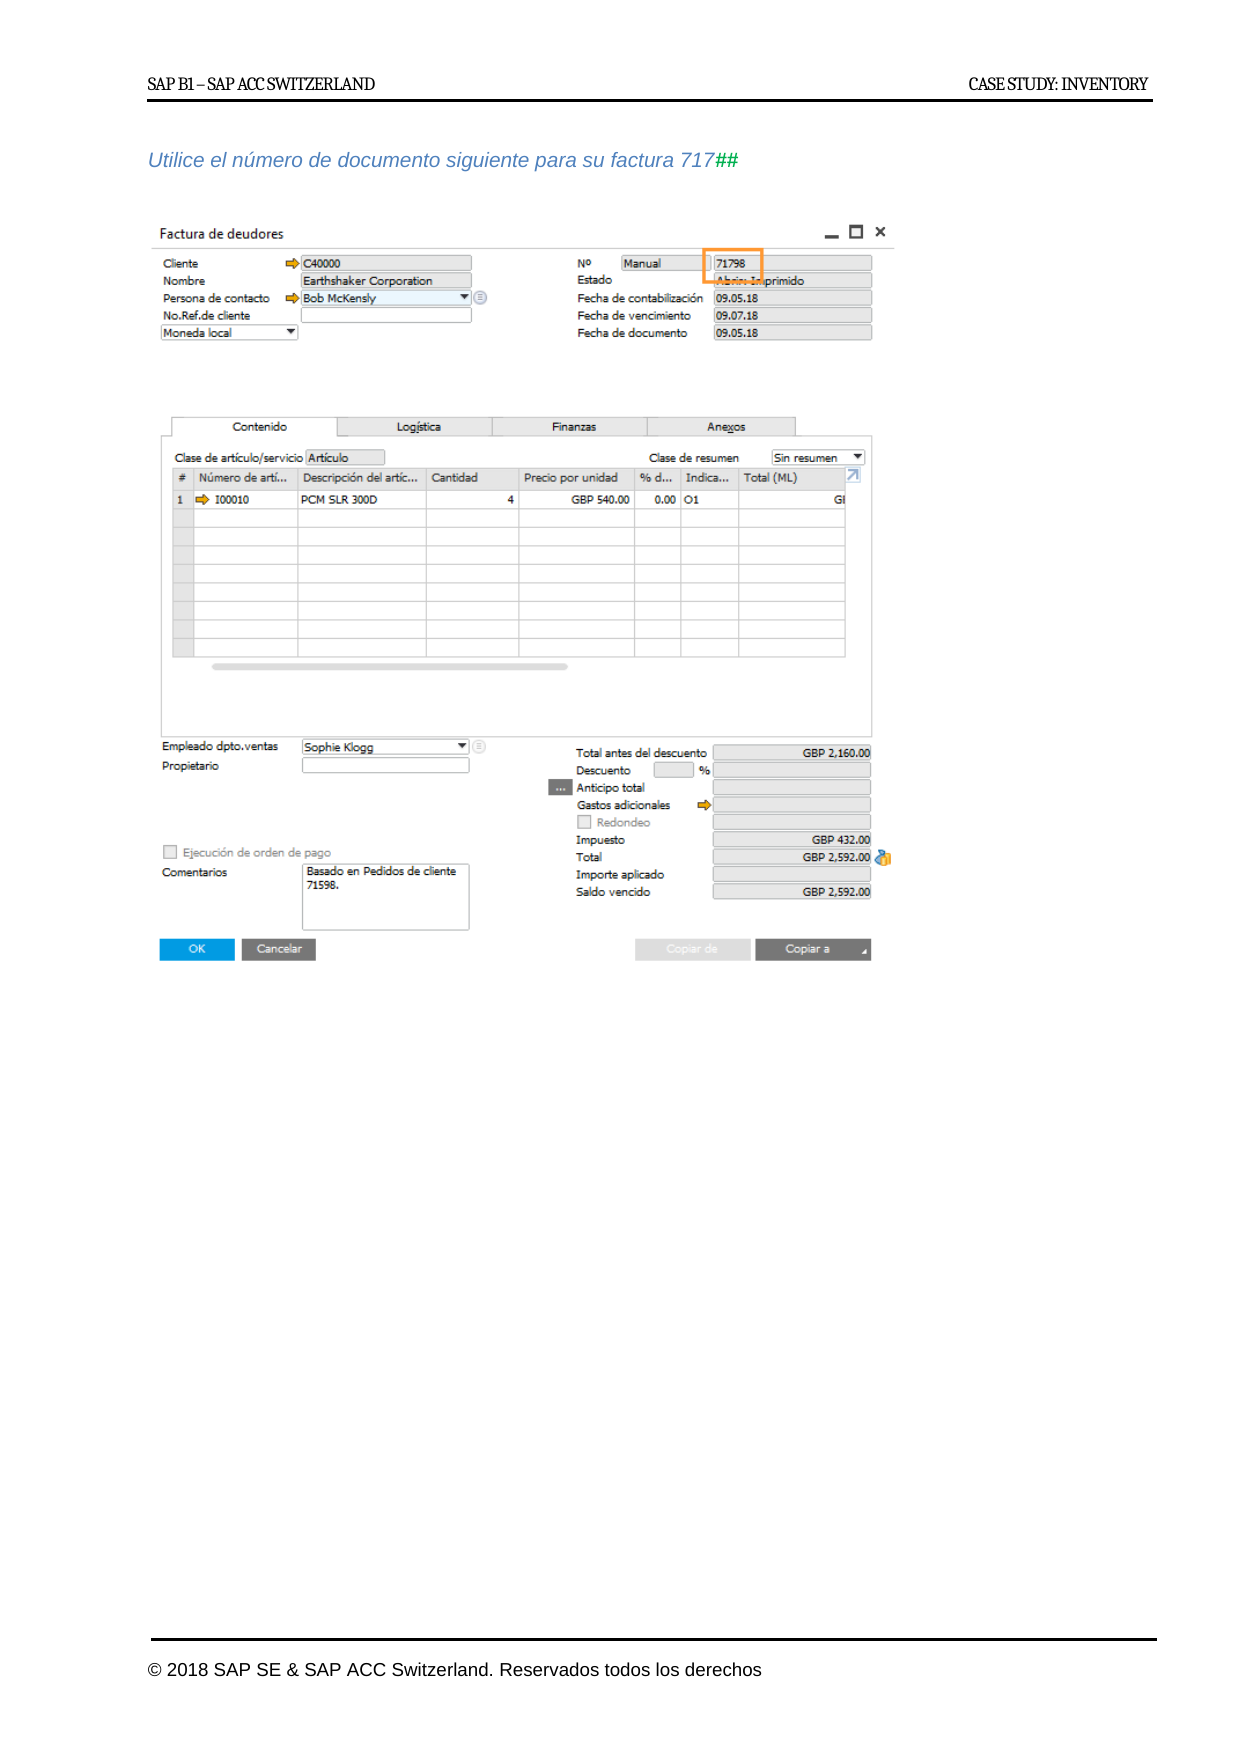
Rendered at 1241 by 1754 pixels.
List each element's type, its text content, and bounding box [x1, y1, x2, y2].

picture [147, 219, 899, 977]
text Utilice el número de documento siguiente para su factura 717## [148, 148, 1093, 172]
